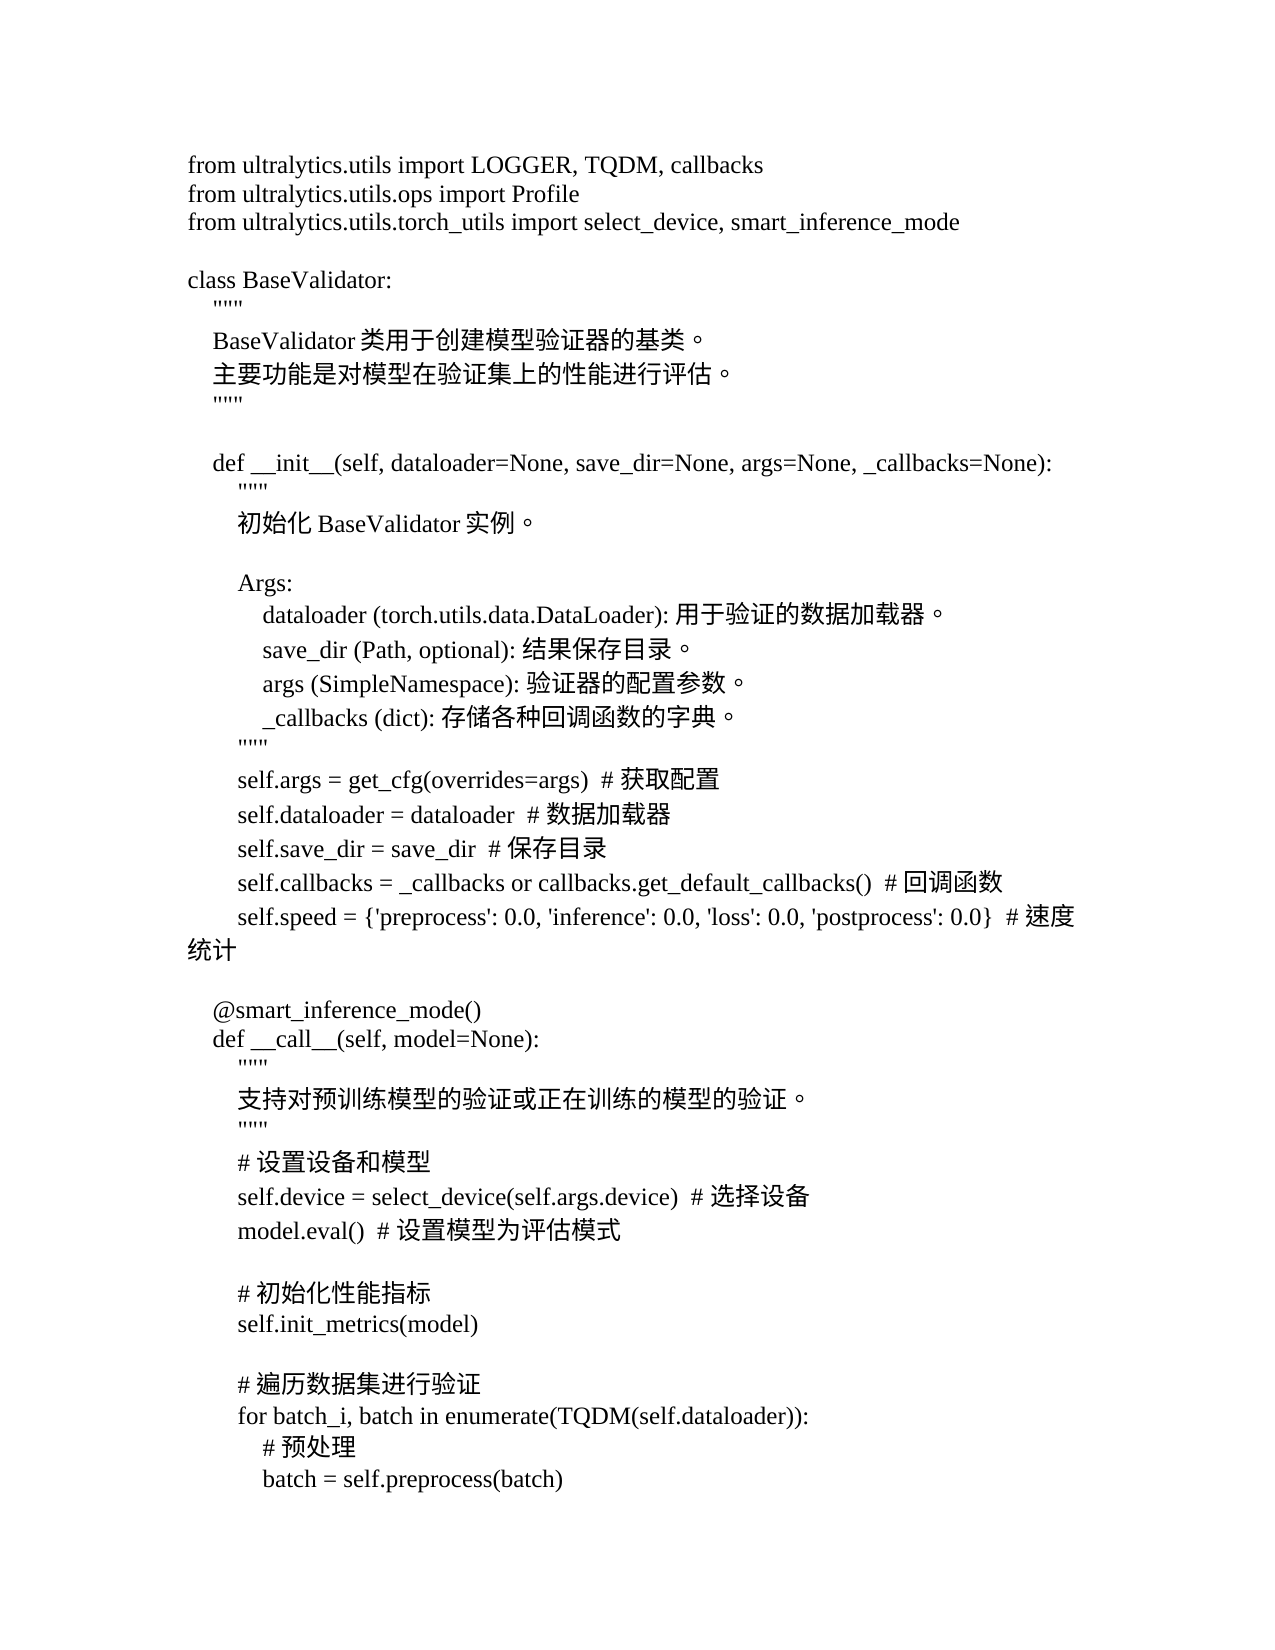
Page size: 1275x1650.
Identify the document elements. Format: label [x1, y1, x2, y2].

text [187, 150, 1087, 1492]
